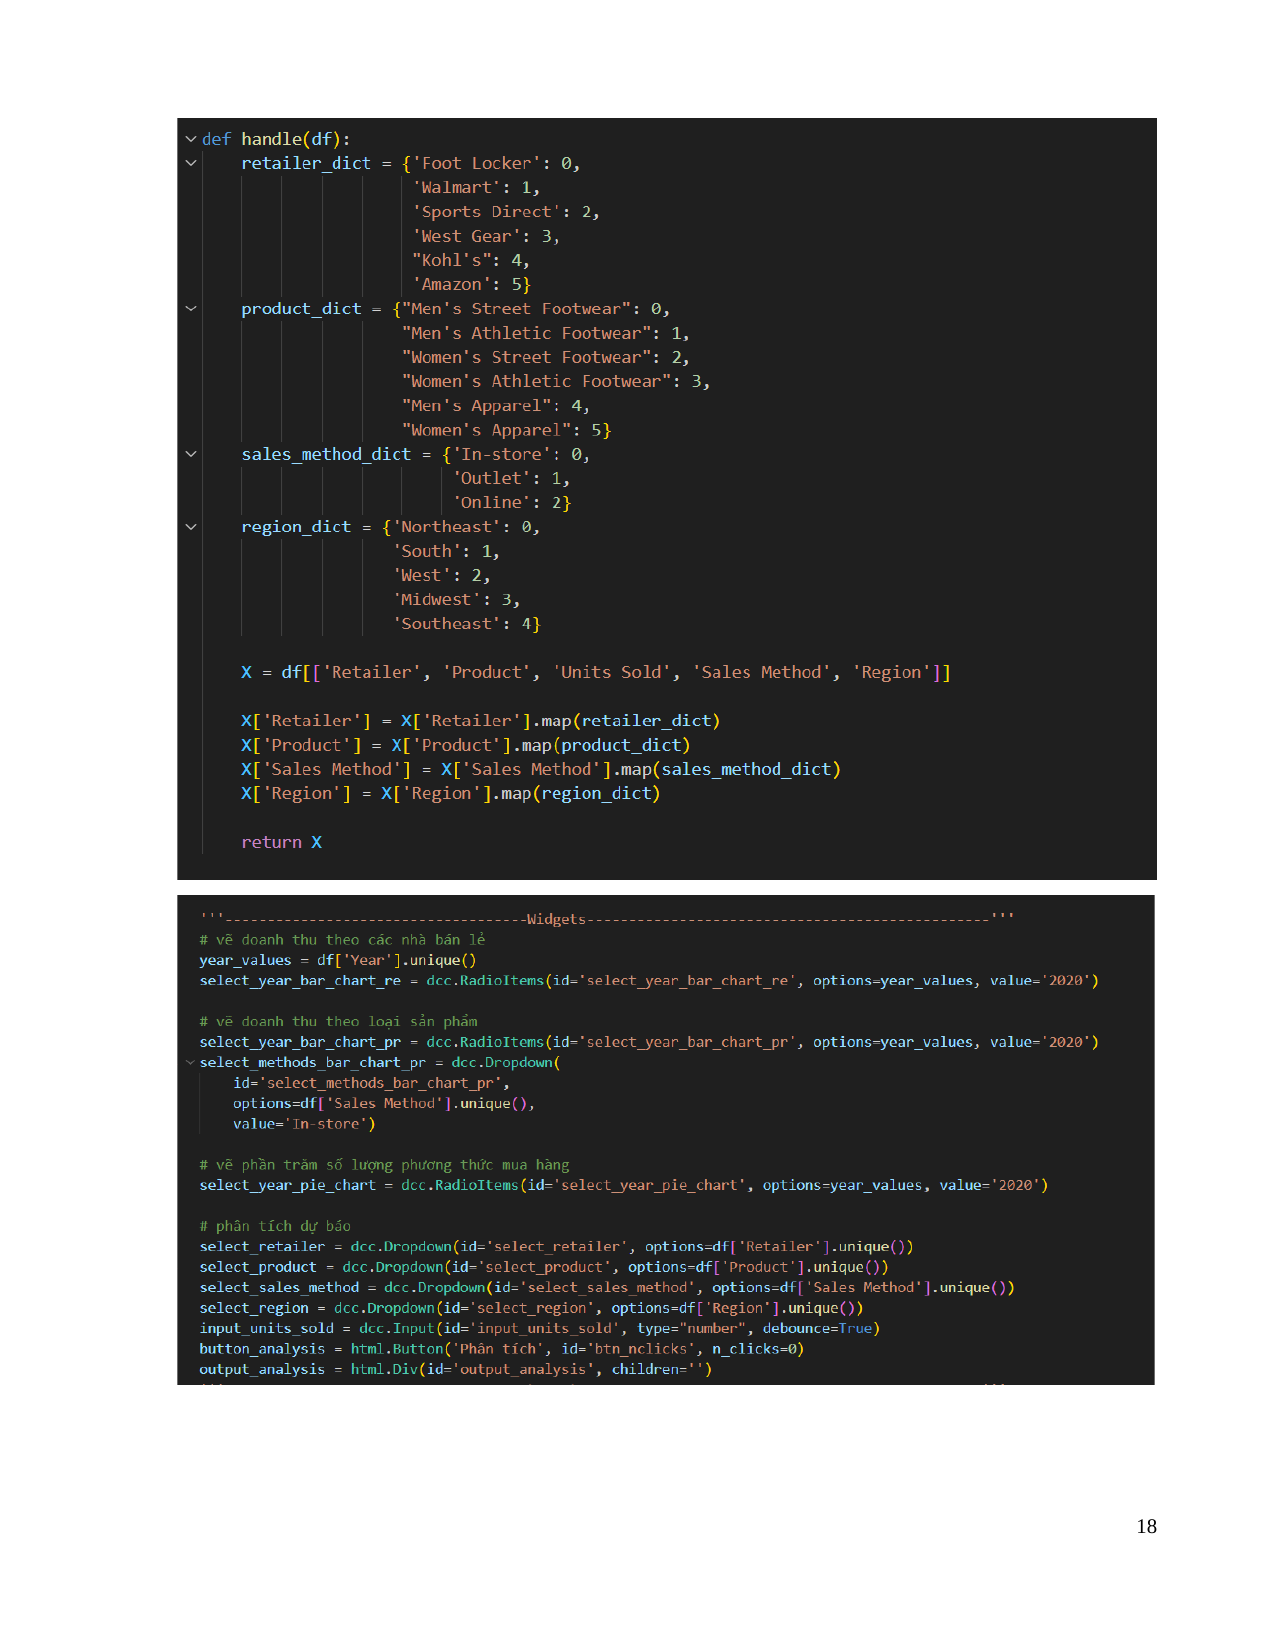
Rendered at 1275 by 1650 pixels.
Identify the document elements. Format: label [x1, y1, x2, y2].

picture [177, 118, 1157, 880]
picture [177, 895, 1155, 1385]
